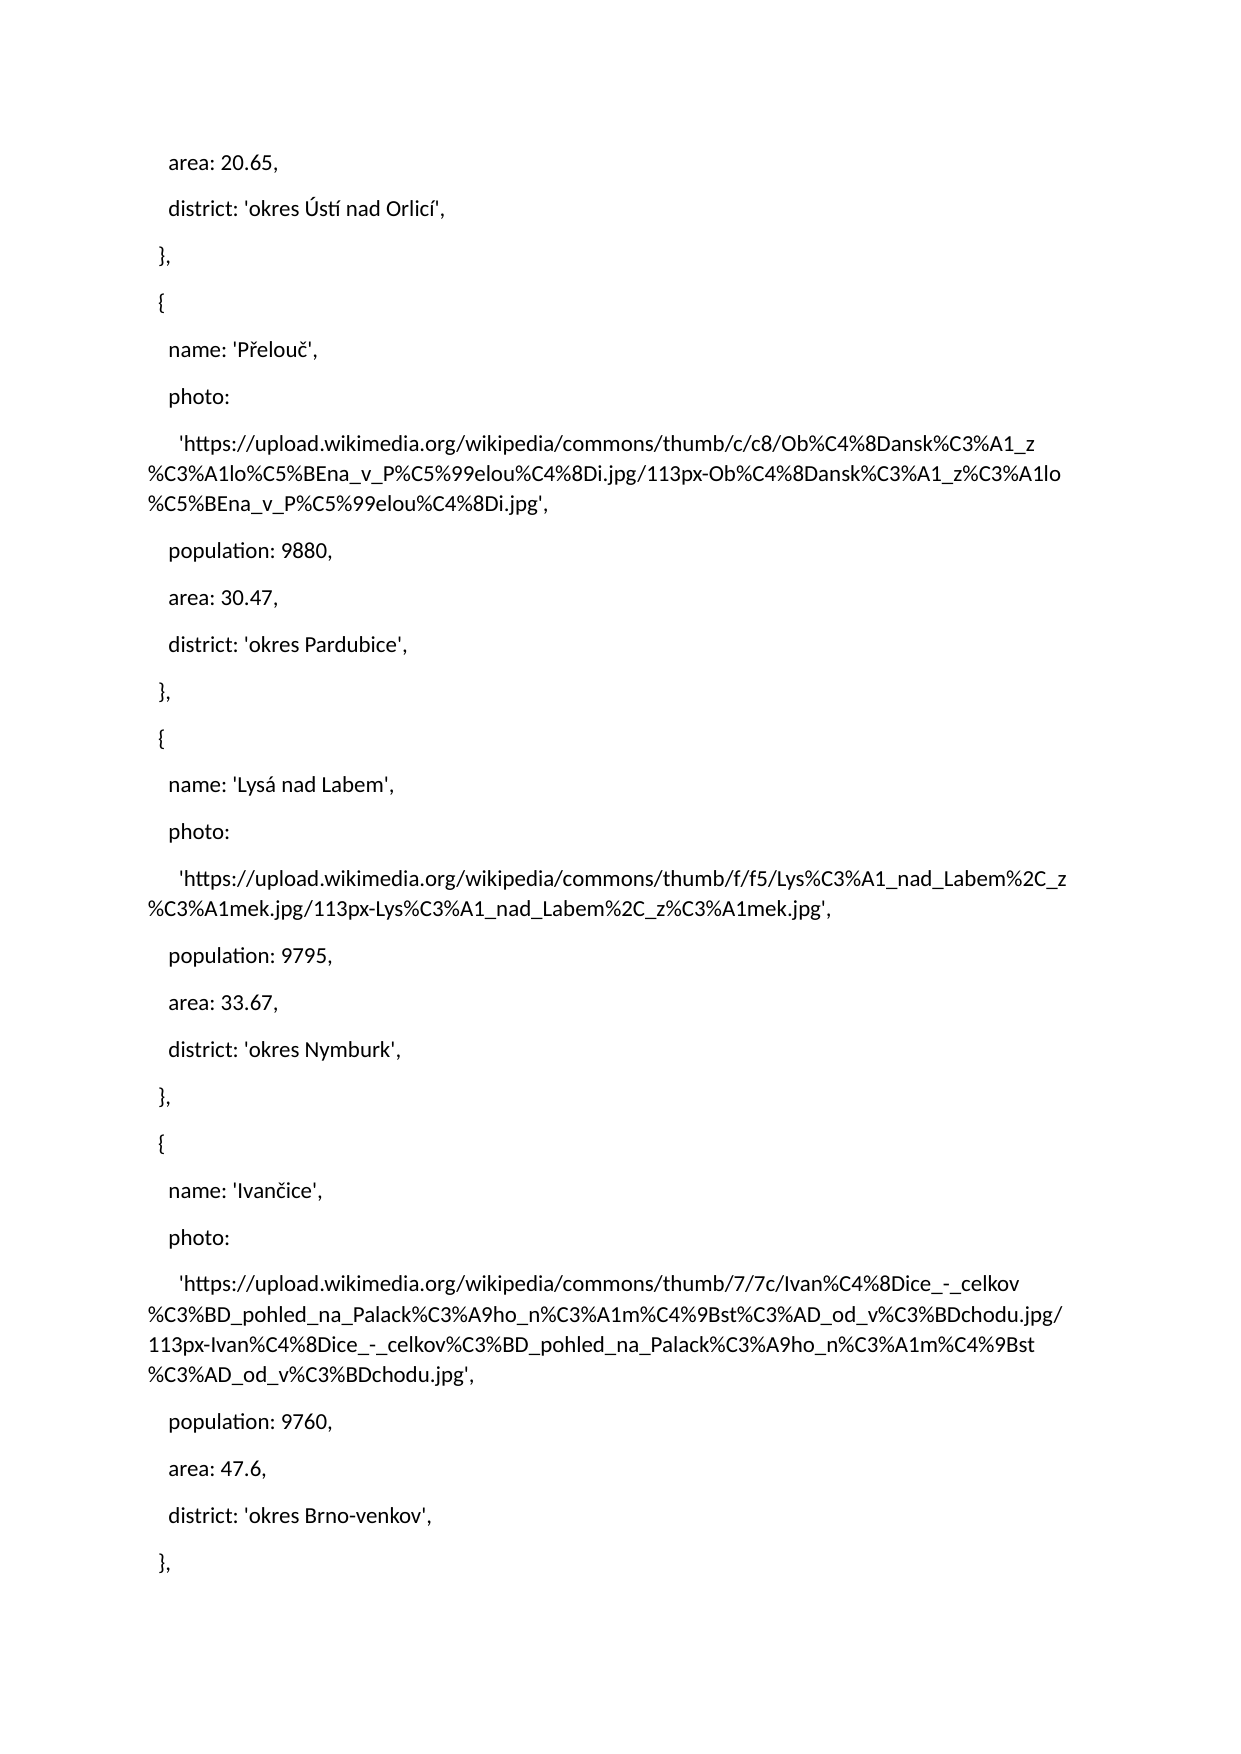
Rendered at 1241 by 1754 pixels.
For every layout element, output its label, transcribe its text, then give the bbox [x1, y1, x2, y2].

text district: 'okres Ústí nad Orlicí', [148, 194, 1093, 222]
text { [148, 724, 1093, 752]
text district: 'okres Nymburk', [148, 1035, 1093, 1063]
text area: 20.65, [148, 148, 1093, 176]
text name: 'Přelouč', [148, 335, 1093, 363]
text }, [148, 677, 1093, 705]
text { [148, 288, 1093, 316]
text population: 9760, [148, 1407, 1093, 1435]
text district: 'okres Brno-venkov', [148, 1501, 1093, 1529]
text area: 30.47, [148, 583, 1093, 611]
text photo: [148, 1223, 1093, 1251]
text photo: [148, 382, 1093, 410]
text area: 33.67, [148, 988, 1093, 1016]
text }, [148, 1548, 1093, 1576]
text { [148, 1129, 1093, 1157]
text area: 47.6, [148, 1454, 1093, 1482]
text population: 9880, [148, 536, 1093, 564]
text 'https://upload.wikimedia.org/wikipedia/commons/thumb/f/f5/Lys%C3%A1_nad_Labem%2C_z%C3%A1mek.jpg/113px-Lys%C3%A1_nad_Labem%2C_z%C3%A1mek.jpg', [148, 864, 1093, 922]
text photo: [148, 817, 1093, 845]
text 'https://upload.wikimedia.org/wikipedia/commons/thumb/7/7c/Ivan%C4%8Dice_-_celkov%C3%BD_pohled_na_Palack%C3%A9ho_n%C3%A1m%C4%9Bst%C3%AD_od_v%C3%BDchodu.jpg/113px-Ivan%C4%8Dice_-_celkov%C3%BD_pohled_na_Palack%C3%A9ho_n%C3%A1m%C4%9Bst%C3%AD_od_v%C3%BDchodu.jpg', [148, 1269, 1093, 1388]
text district: 'okres Pardubice', [148, 630, 1093, 658]
text }, [148, 1082, 1093, 1110]
text }, [148, 241, 1093, 269]
text 'https://upload.wikimedia.org/wikipedia/commons/thumb/c/c8/Ob%C4%8Dansk%C3%A1_z%C3%A1lo%C5%BEna_v_P%C5%99elou%C4%8Di.jpg/113px-Ob%C4%8Dansk%C3%A1_z%C3%A1lo%C5%BEna_v_P%C5%99elou%C4%8Di.jpg', [148, 429, 1093, 517]
text name: 'Ivančice', [148, 1176, 1093, 1204]
text population: 9795, [148, 941, 1093, 969]
text name: 'Lysá nad Labem', [148, 771, 1093, 798]
